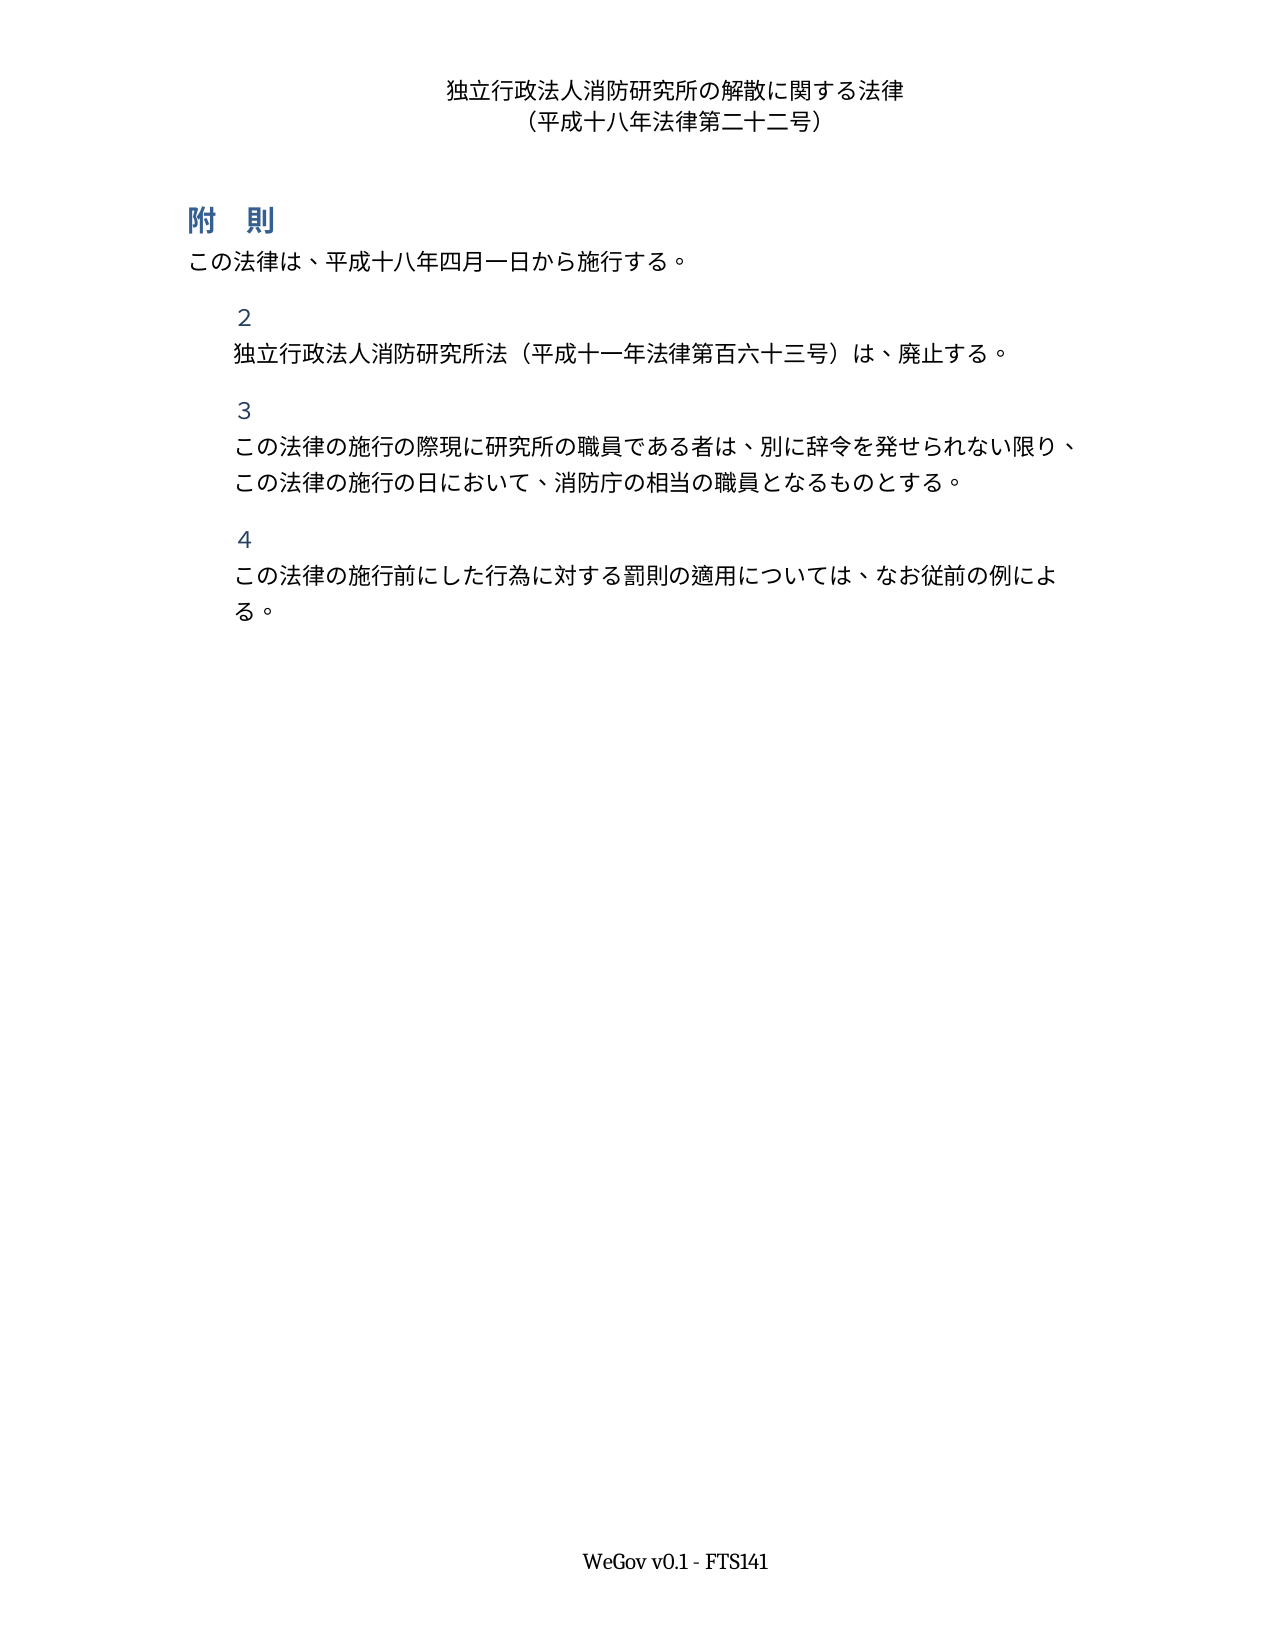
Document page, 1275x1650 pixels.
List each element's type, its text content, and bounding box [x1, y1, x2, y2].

text この法律の施行前にした行為に対する罰則の適用については、なお従前の例による。 [233, 560, 1087, 627]
text 独立行政法人消防研究所法（平成十一年法律第百六十三号）は、廃止する。 [233, 338, 1087, 369]
subtitle ３ [233, 395, 1087, 426]
text この法律の施行の際現に研究所の職員である者は、別に辞令を発せられない限り、この法律の施行の日において、消防庁の相当の職員となるものとする。 [233, 431, 1087, 498]
subtitle 附 則 [187, 200, 1087, 240]
subtitle ２ [233, 302, 1087, 334]
text この法律は、平成十八年四月一日から施行する。 [187, 246, 1087, 277]
subtitle ４ [233, 524, 1087, 555]
